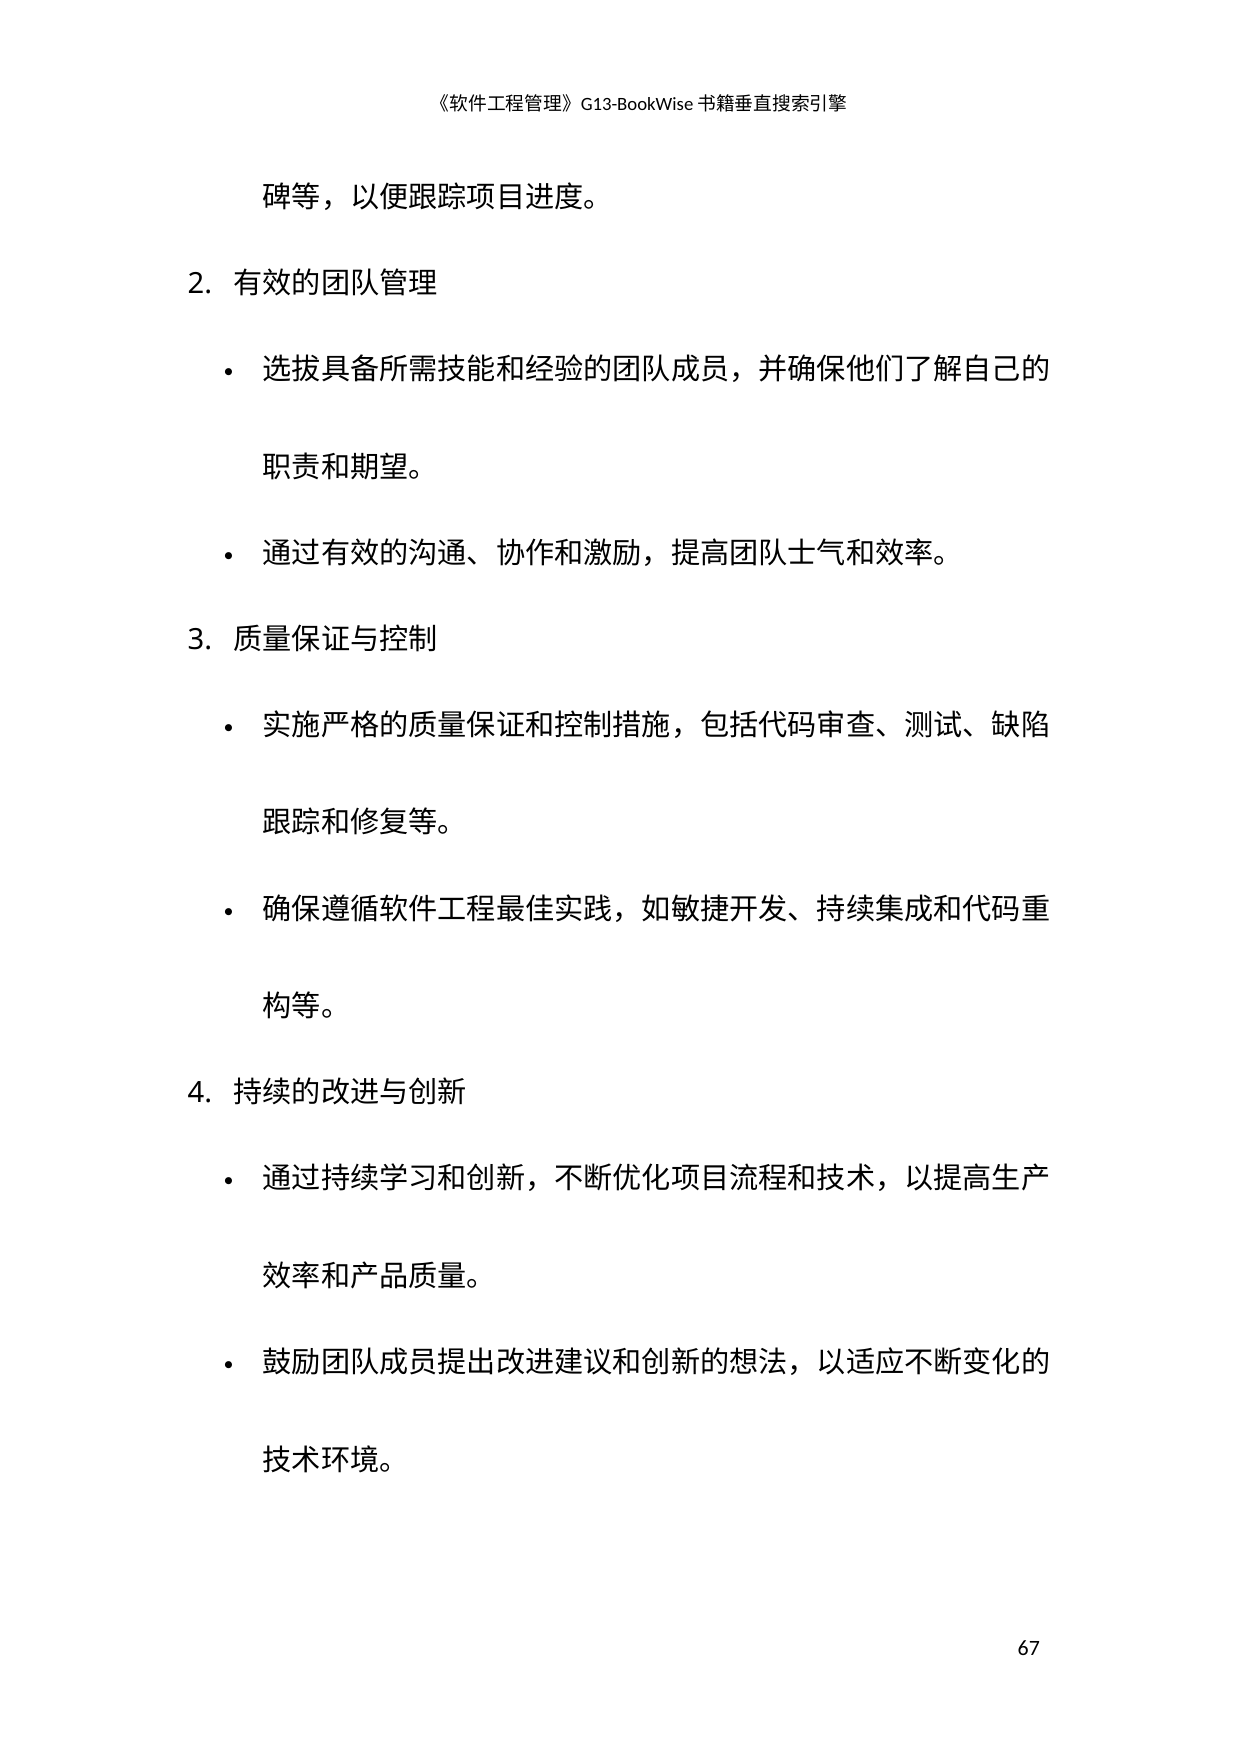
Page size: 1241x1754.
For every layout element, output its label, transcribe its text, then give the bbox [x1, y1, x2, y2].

list 实施严格的质量保证和控制措施，包括代码审查、测试、缺陷跟踪和修复等。 [225, 690, 1053, 853]
list 有效的团队管理 [187, 248, 1053, 313]
list 通过持续学习和创新，不断优化项目流程和技术，以提高生产效率和产品质量。 [225, 1144, 1053, 1306]
list 质量保证与控制 [187, 604, 1053, 669]
list 选拔具备所需技能和经验的团队成员，并确保他们了解自己的职责和期望。 [225, 334, 1053, 497]
list 确保遵循软件工程最佳实践，如敏捷开发、持续集成和代码重构等。 [225, 874, 1053, 1036]
list 鼓励团队成员提出改进建议和创新的想法，以适应不断变化的技术环境。 [225, 1327, 1053, 1490]
list 通过有效的沟通、协作和激励，提高团队士气和效率。 [225, 518, 1053, 583]
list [225, 162, 1053, 227]
list 持续的改进与创新 [187, 1057, 1053, 1122]
